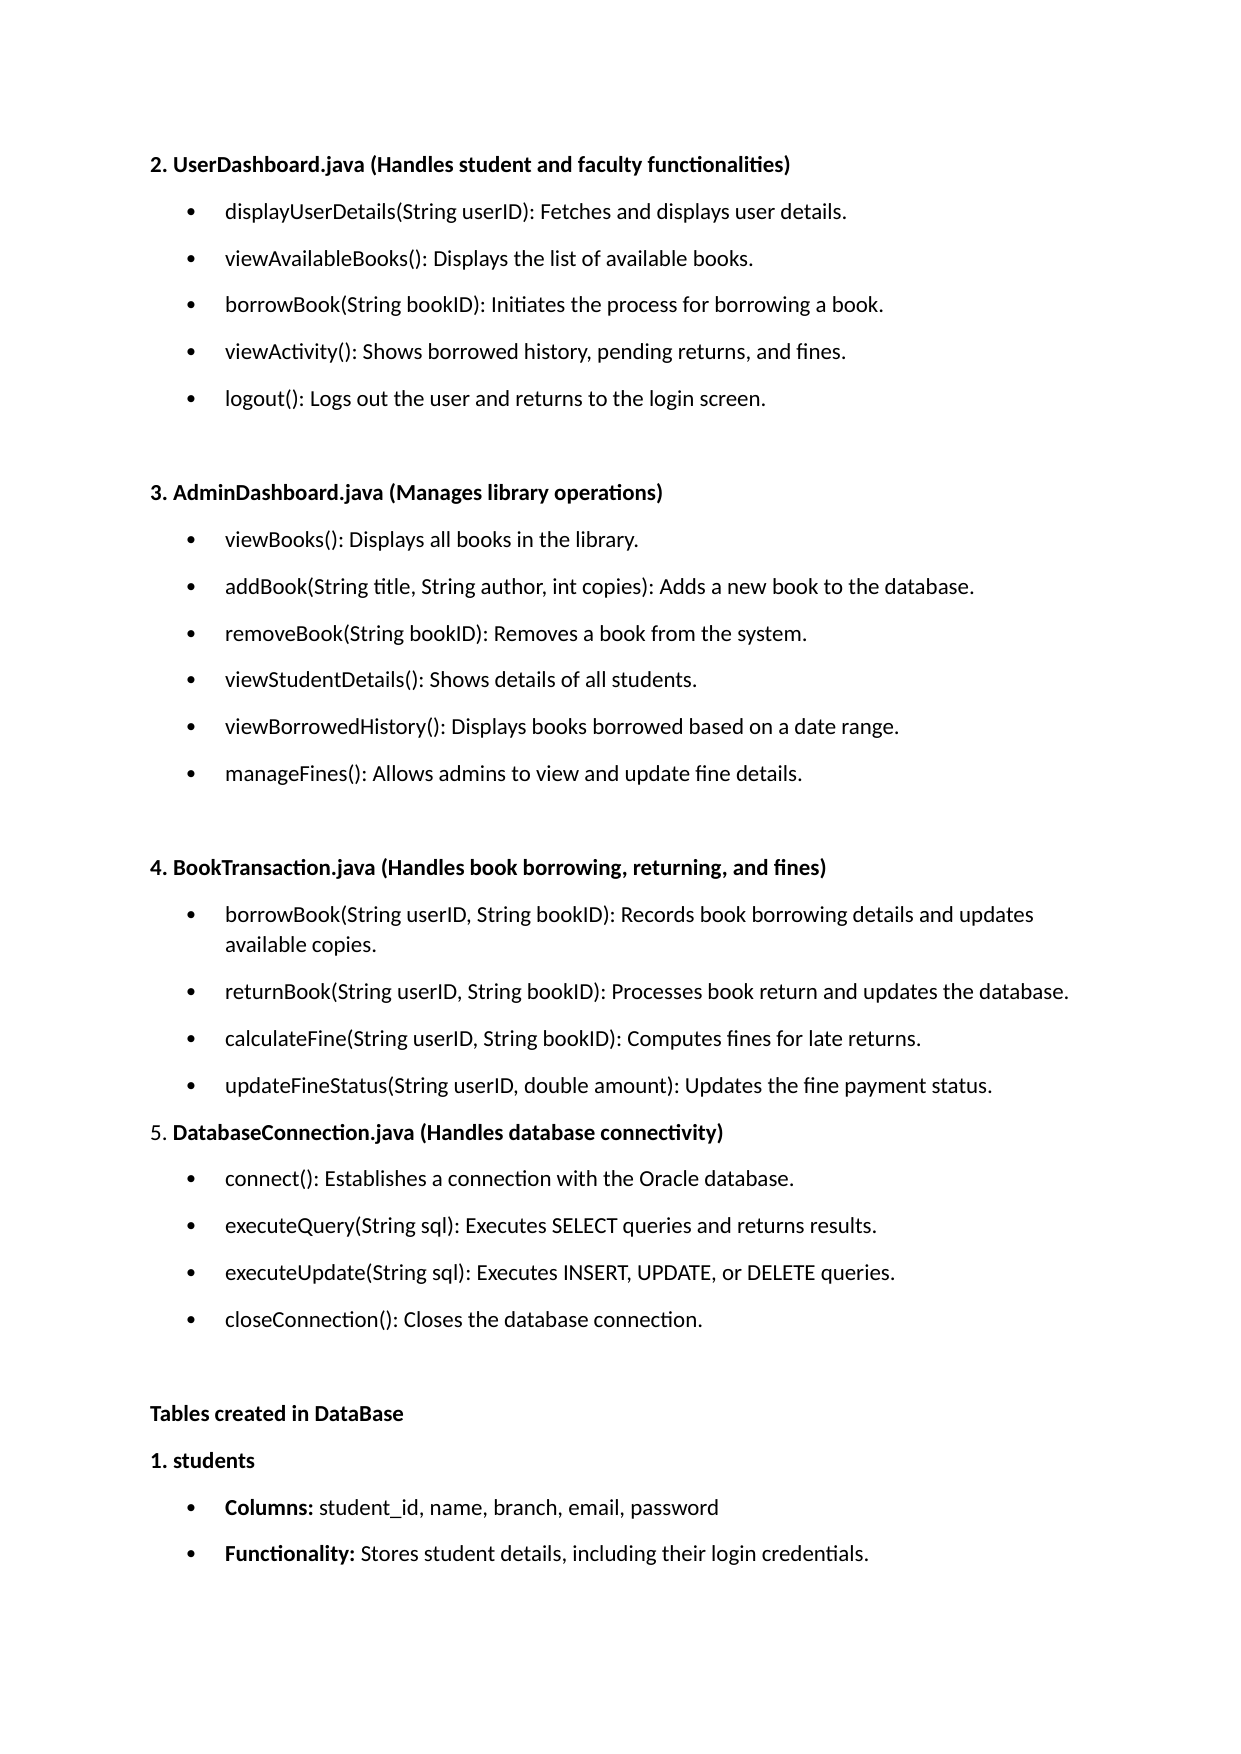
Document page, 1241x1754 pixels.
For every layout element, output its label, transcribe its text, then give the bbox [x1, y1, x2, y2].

list viewBooks(): Displays all books in the library. [187, 525, 1090, 553]
list Functionality: Stores student details, including their login credentials. [187, 1539, 1090, 1568]
list Columns: student_id, name, branch, email, password [187, 1493, 1090, 1521]
list borrowBook(String userID, String bookID): Records book borrowing details and updates available copies. [187, 900, 1090, 958]
list borrowBook(String bookID): Initiates the process for borrowing a book. [187, 291, 1090, 319]
list manageFines(): Allows admins to view and update fine details. [187, 759, 1090, 787]
list addBook(String title, String author, int copies): Adds a new book to the database. [187, 572, 1090, 600]
list viewActivity(): Shows borrowed history, pending returns, and fines. [187, 337, 1090, 366]
list viewAvailableBooks(): Displays the list of available books. [187, 244, 1090, 272]
text 5. DatabaseConnection.java (Handles database connectivity) [150, 1118, 1090, 1146]
text 3. AdminDashboard.java (Manages library operations) [150, 478, 1090, 506]
list removeBook(String bookID): Removes a book from the system. [187, 619, 1090, 647]
list logout(): Logs out the user and returns to the login screen. [187, 384, 1090, 412]
text 2. UserDashboard.java (Handles student and faculty functionalities) [150, 150, 1090, 178]
list closeConnection(): Closes the database connection. [187, 1305, 1090, 1333]
text 4. BookTransaction.java (Handles book borrowing, returning, and fines) [150, 853, 1090, 881]
list executeQuery(String sql): Executes SELECT queries and returns results. [187, 1211, 1090, 1239]
list returnBook(String userID, String bookID): Processes book return and updates the database. [187, 977, 1090, 1005]
list viewStudentDetails(): Shows details of all students. [187, 666, 1090, 694]
list displayUserDetails(String userID): Fetches and displays user details. [187, 197, 1090, 225]
list viewBorrowedHistory(): Displays books borrowed based on a date range. [187, 712, 1090, 741]
list executeUpdate(String sql): Executes INSERT, UPDATE, or DELETE queries. [187, 1258, 1090, 1286]
list updateFineStatus(String userID, double amount): Updates the fine payment status. [187, 1071, 1090, 1099]
text Tables created in DataBase [150, 1399, 1090, 1427]
list connect(): Establishes a connection with the Oracle database. [187, 1164, 1090, 1193]
list calculateFine(String userID, String bookID): Computes fines for late returns. [187, 1024, 1090, 1052]
text 1. students [150, 1446, 1090, 1474]
